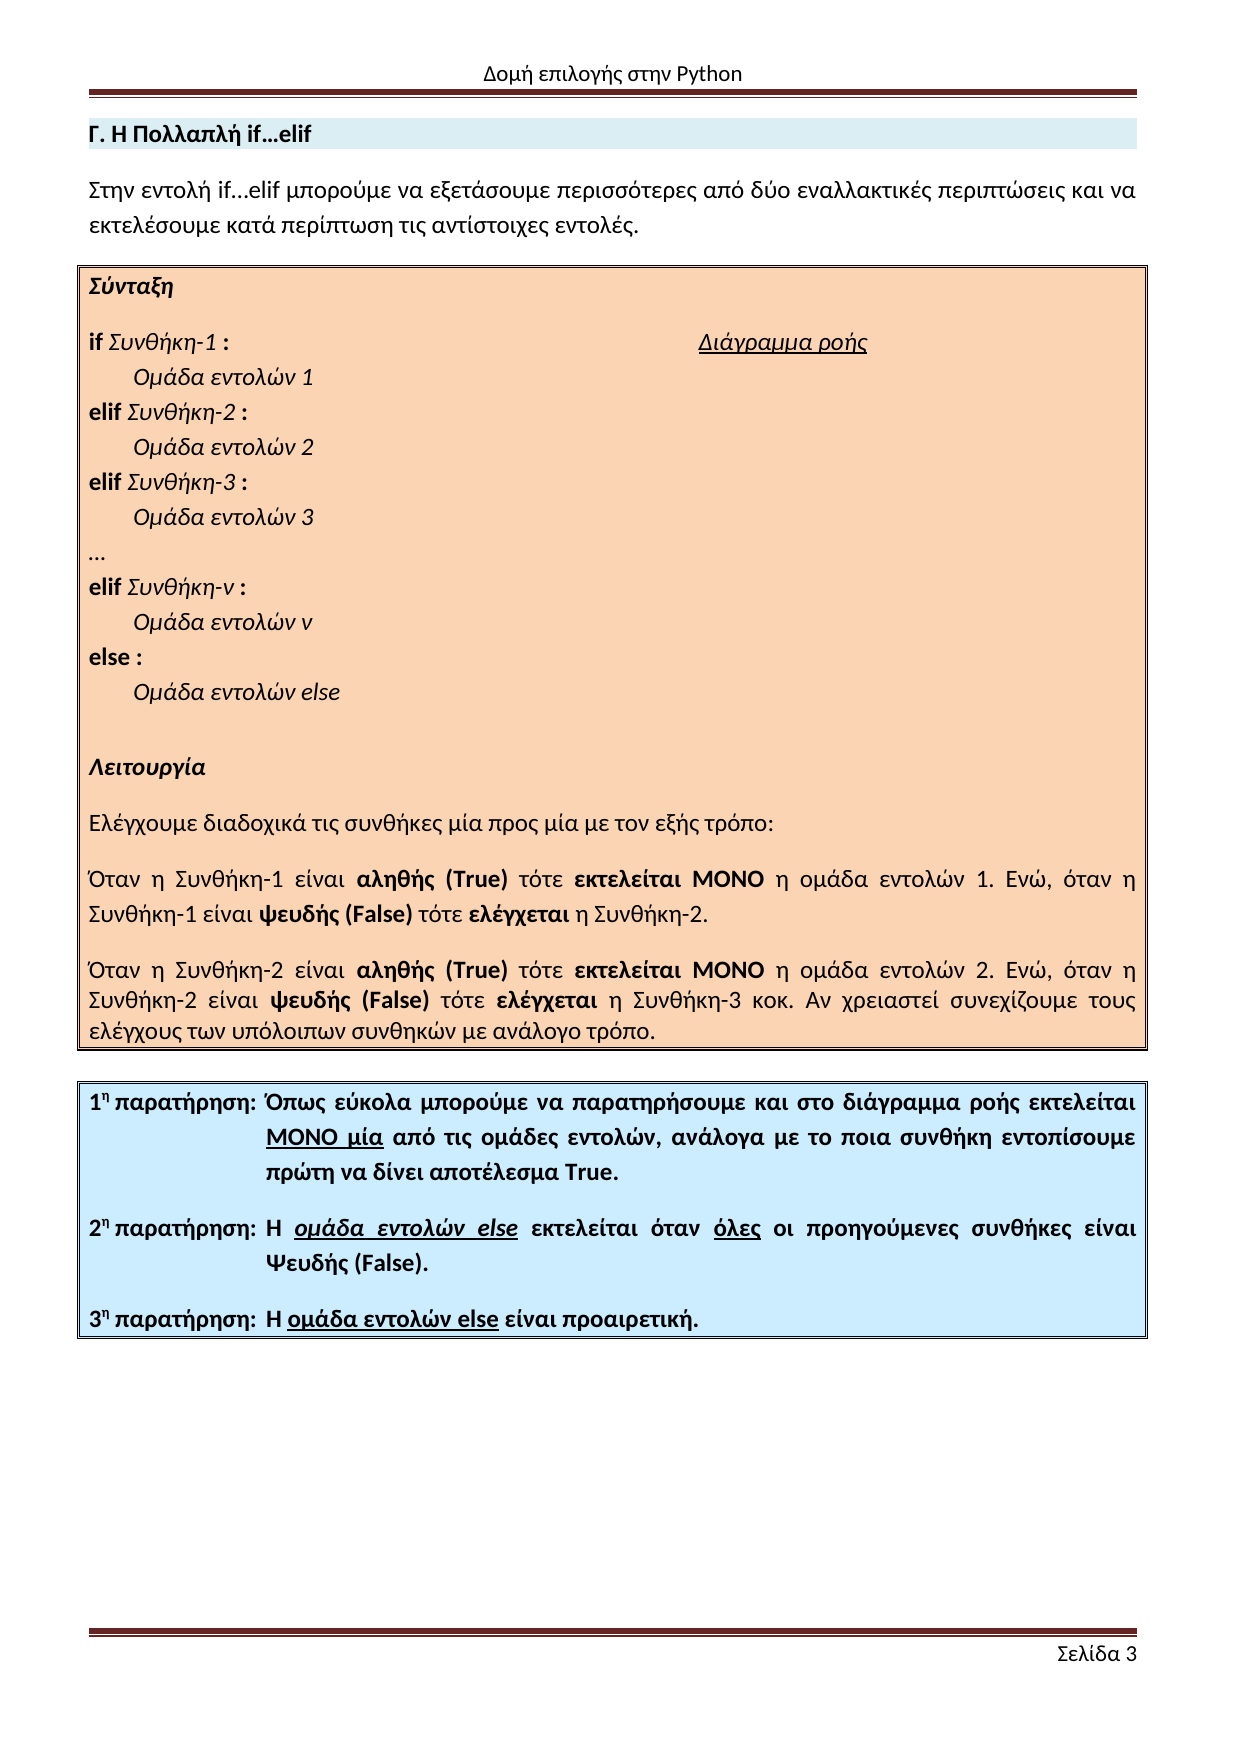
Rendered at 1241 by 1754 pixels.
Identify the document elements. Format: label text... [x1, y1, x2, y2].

text Ομάδα εντολών ν [80, 601, 1145, 636]
text else : [80, 636, 1145, 671]
text elif Συνθήκη-2 : [80, 391, 1145, 426]
text Ομάδα εντολών 1 [80, 356, 1145, 391]
text Όταν η Συνθήκη-1 είναι αληθής (True) τότε εκτελείται ΜΟΝΟ η ομάδα εντολών 1. Ενώ, όταν η Συνθήκη-1 είναι ψευδής (False) τότε ελέγχεται η Συνθήκη-2. [80, 858, 1145, 928]
text … [80, 531, 1145, 566]
text elif Συνθήκη-3 : [80, 461, 1145, 496]
text Στην εντολή if…elif μπορούμε να εξετάσουμε περισσότερες από δύο εναλλακτικές περιπτώσεις και να εκτελέσουμε κατά περίπτωση τις αντίστοιχες εντολές. [89, 174, 1137, 239]
text Ελέγχουμε διαδοχικά τις συνθήκες μία προς μία με τον εξής τρόπο: [80, 802, 1145, 838]
text Ομάδα εντολών else [80, 671, 1145, 706]
text 3η παρατήρηση: Η ομάδα εντολών else είναι προαιρετική. [80, 1298, 1145, 1336]
text Ομάδα εντολών 2 [80, 426, 1145, 461]
text Σύνταξη [80, 268, 1145, 301]
text Ομάδα εντολών 3 [80, 496, 1145, 531]
text Όταν η Συνθήκη-2 είναι αληθής (True) τότε εκτελείται ΜΟΝΟ η ομάδα εντολών 2. Ενώ, όταν η Συνθήκη-2 είναι ψευδής (False) τότε ελέγχεται η Συνθήκη-3 κοκ. Αν χρειαστεί συνεχίζουμε τους ελέγχους των υπόλοιπων συνθηκών με ανάλογο τρόπο. [80, 949, 1145, 1047]
text if Συνθήκη-1 : Διάγραμμα ροής [80, 321, 1145, 356]
text Λειτουργία [80, 746, 1145, 782]
text 2η παρατήρηση: Η ομάδα εντολών else εκτελείται όταν όλες οι προηγούμενες συνθήκες είναι Ψευδής (False). [80, 1207, 1145, 1278]
text Γ. Η Πολλαπλή if…elif [89, 118, 1137, 149]
text 1η παρατήρηση: Όπως εύκολα μπορούμε να παρατηρήσουμε και στο διάγραμμα ροής εκτελείται ΜΟΝΟ μία από τις ομάδες εντολών, ανάλογα με το ποια συνθήκη εντοπίσουμε πρώτη να δίνει αποτέλεσμα True. [80, 1084, 1145, 1187]
text elif Συνθήκη-ν : [80, 566, 1145, 601]
